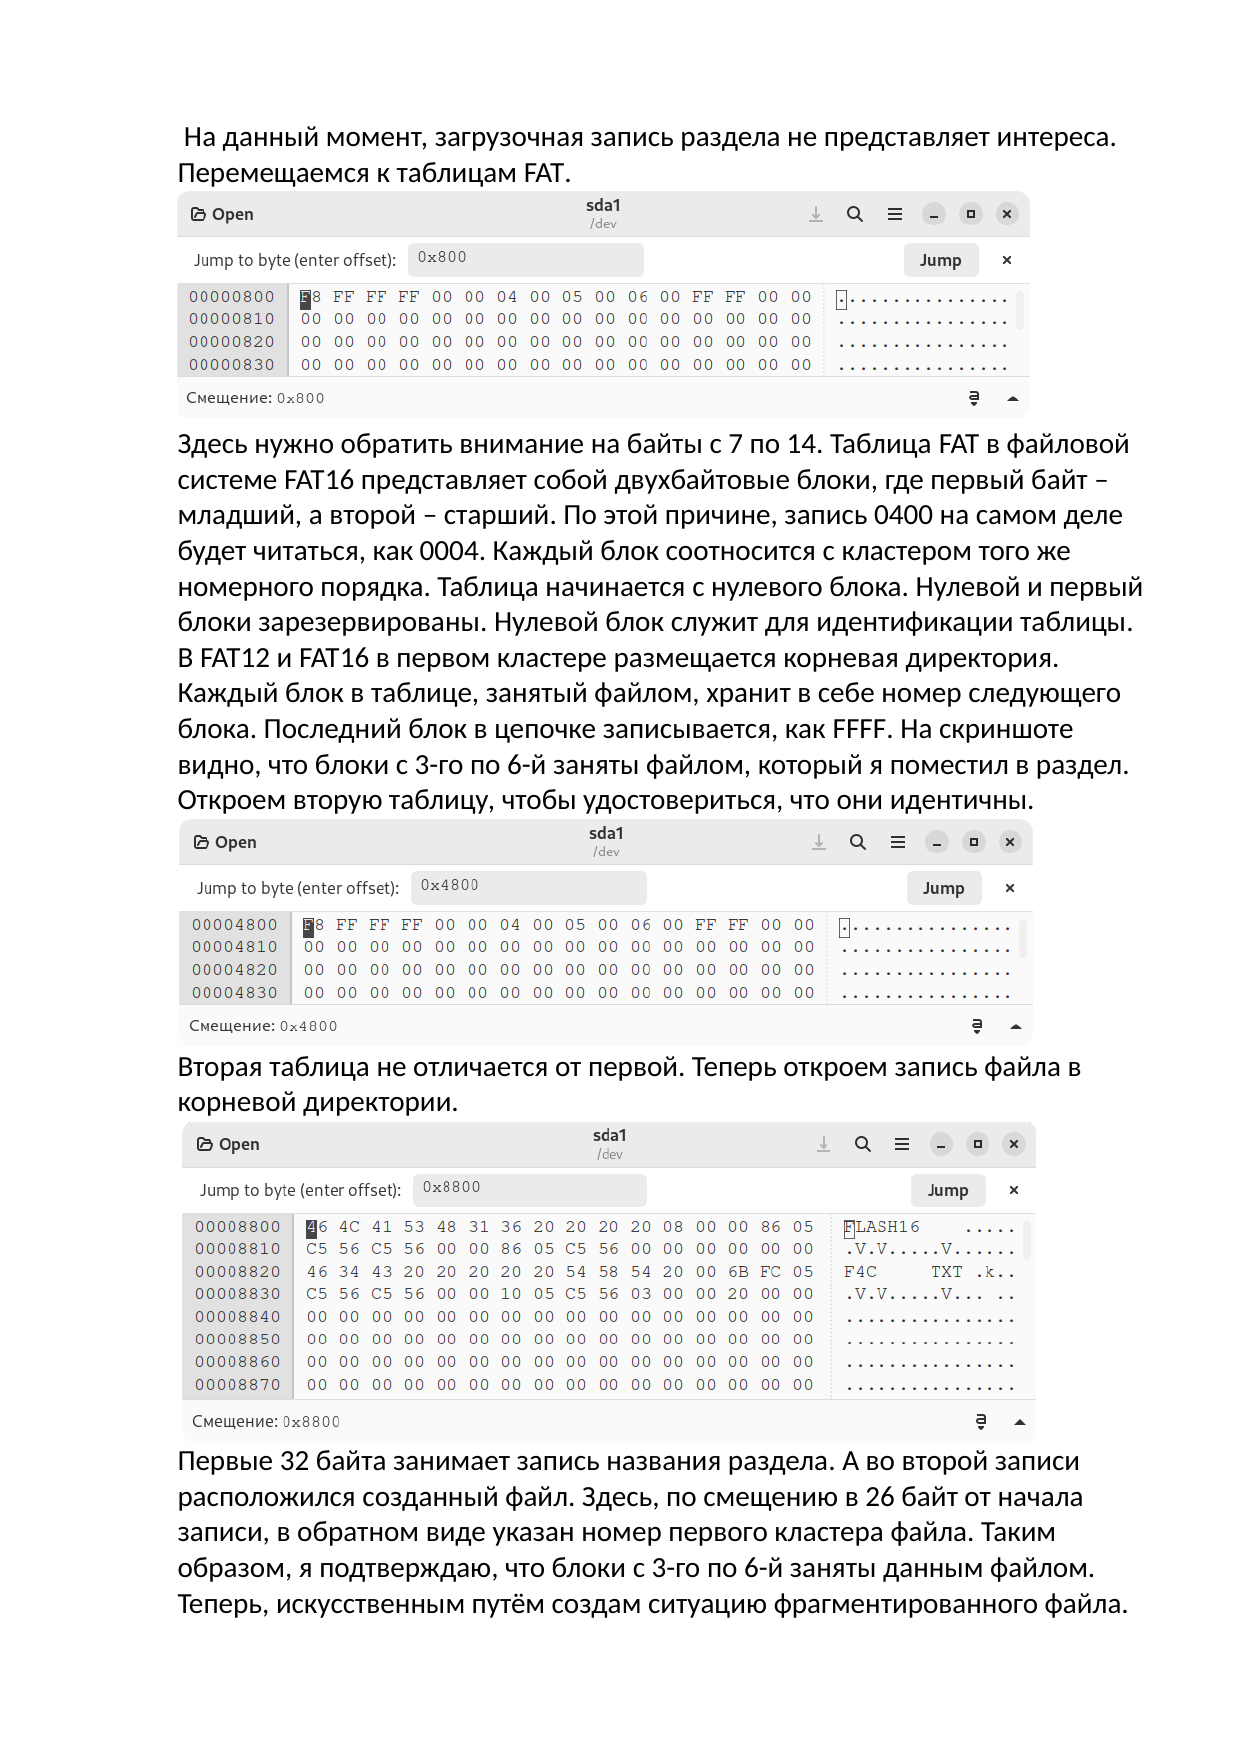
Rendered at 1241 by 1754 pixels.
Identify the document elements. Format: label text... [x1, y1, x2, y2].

text Откроем вторую таблицу, чтобы удостовериться, что они идентичны. [177, 781, 1152, 817]
text Первые 32 байта занимает запись названия раздела. А во второй записи расположился созданный файл. Здесь, по смещению в 26 байт от начала записи, в обратном виде указан номер первого кластера файла. Таким образом, я подтверждаю, что блоки с 3-го по 6-й заняты данным файлом. [177, 1442, 1152, 1585]
picture [177, 817, 1035, 1048]
text На данный момент, загрузочная запись раздела не представляет интереса. Перемещаемся к таблицам FAT. [177, 118, 1152, 189]
text Теперь, искусственным путём создам ситуацию фрагментированного файла. [177, 1585, 1152, 1620]
picture [177, 1119, 1036, 1443]
picture [177, 189, 1035, 426]
text Вторая таблица не отличается от первой. Теперь откроем запись файла в корневой директории. [177, 1048, 1152, 1119]
text Здесь нужно обратить внимание на байты с 7 по 14. Таблица FAT в файловой системе FAT16 представляет собой двухбайтовые блоки, где первый байт – младший, а второй – старший. По этой причине, запись 0400 на самом деле будет читаться, как 0004. Каждый блок соотносится с кластером того же номерного порядка. Таблица начинается с нулевого блока. Нулевой и первый блоки зарезервированы. Нулевой блок служит для идентификации таблицы. В FAT12 и FAT16 в первом кластере размещается корневая директория. Каждый блок в таблице, занятый файлом, хранит в себе номер следующего блока. Последний блок в цепочке записывается, как FFFF. На скриншоте видно, что блоки с 3-го по 6-й заняты файлом, который я поместил в раздел. [177, 425, 1152, 781]
